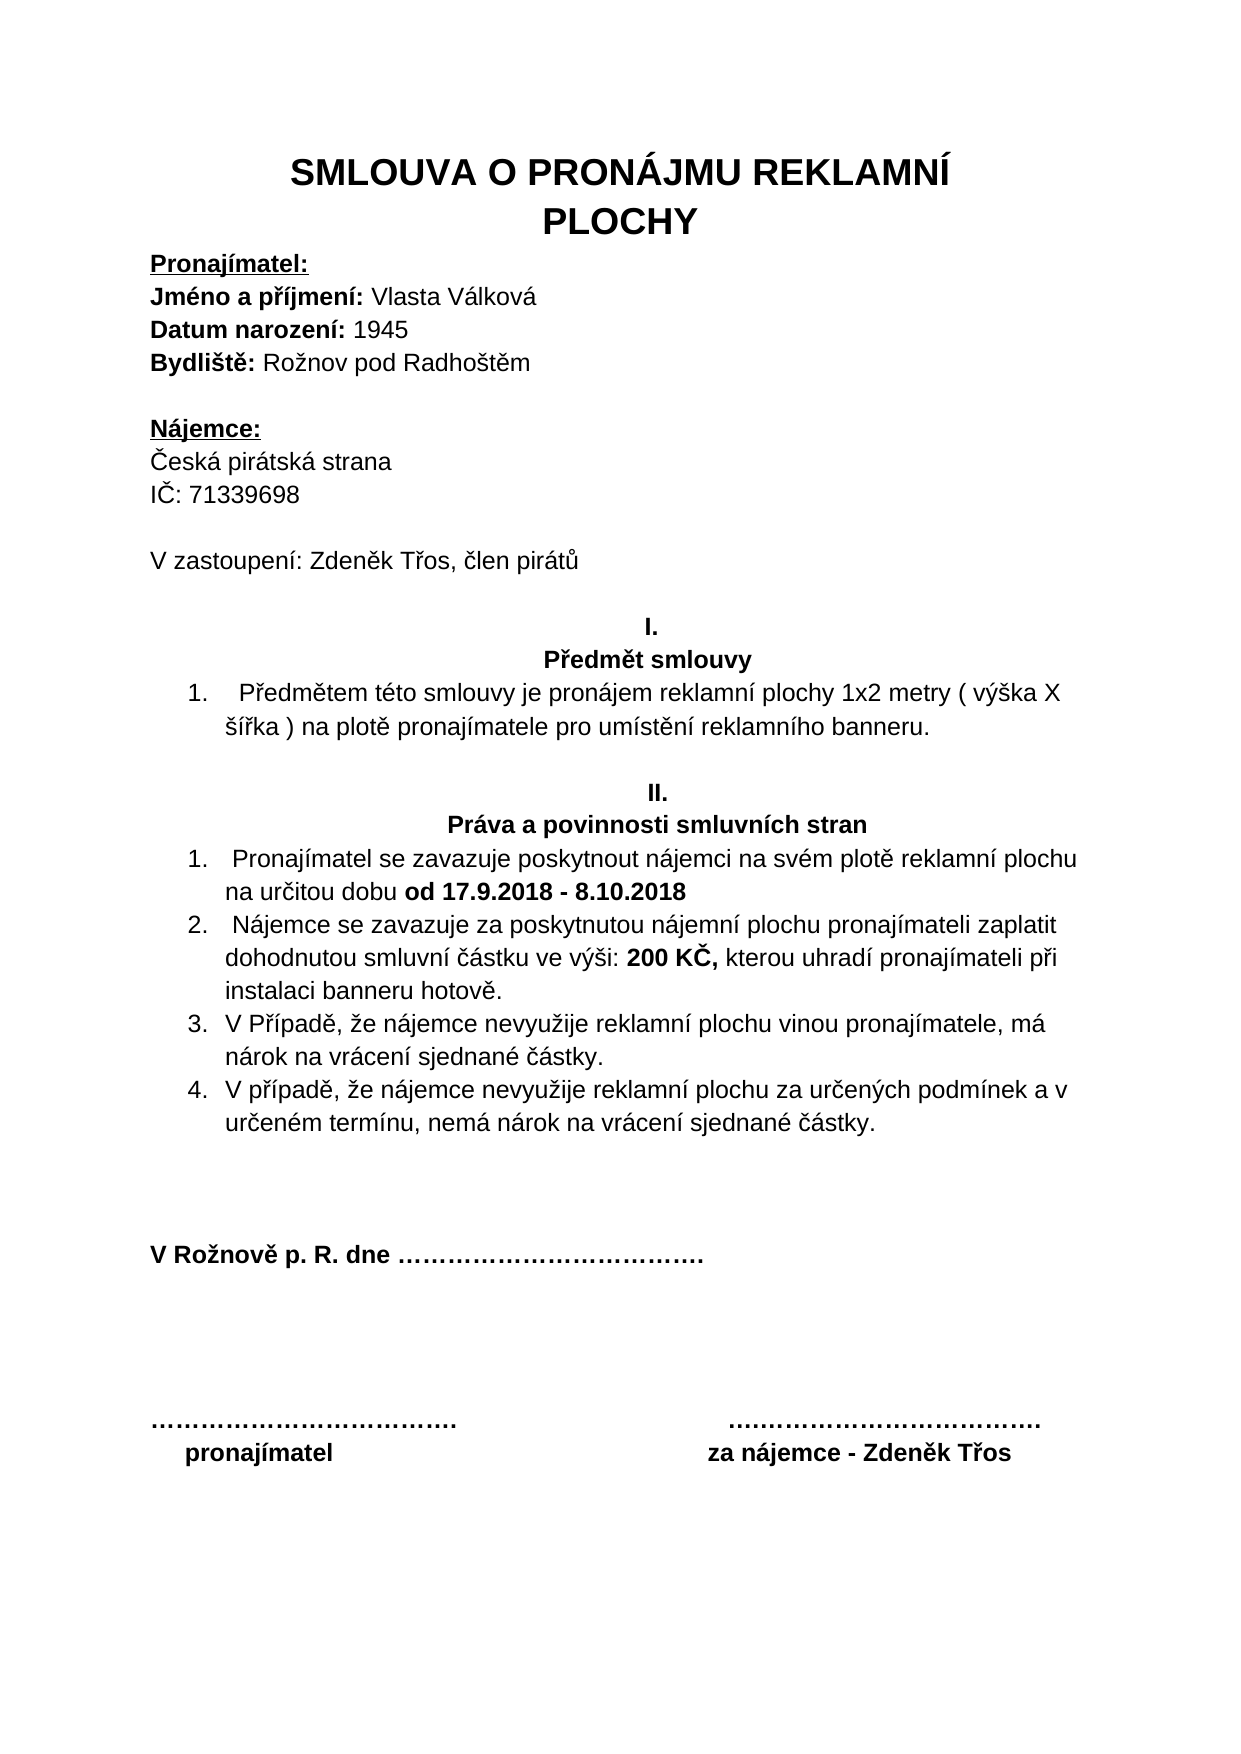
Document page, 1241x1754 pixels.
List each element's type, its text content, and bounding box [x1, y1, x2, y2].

text Předmět smlouvy [150, 645, 1090, 674]
text Bydliště: Rožnov pod Radhoštěm [150, 348, 1090, 377]
list V Případě, že nájemce nevyužije reklamní plochu vinou pronajímatele, má nárok na vrácení sjednané částky. [187, 1009, 1090, 1070]
text I. [150, 612, 1090, 641]
list Předmětem této smlouvy je pronájem reklamní plochy 1x2 metry ( výška X šířka ) na plotě pronajímatele pro umístění reklamního banneru. [187, 678, 1090, 740]
text Pronajímatel: [150, 249, 1090, 278]
text Datum narození: 1945 [150, 315, 1090, 344]
text V zastoupení: Zdeněk Třos, člen pirátů [150, 546, 1090, 575]
text pronajímatel za nájemce - Zdeněk Třos [150, 1438, 1090, 1467]
list V případě, že nájemce nevyužije reklamní plochu za určených podmínek a v určeném termínu, nemá nárok na vrácení sjednané částky. [187, 1075, 1090, 1136]
text PLOCHY [150, 199, 1090, 243]
text SMLOUVA O PRONÁJMU REKLAMNÍ [150, 150, 1090, 193]
text Česká pirátská strana [150, 447, 1090, 476]
text V Rožnově p. R. dne ………………………………. [150, 1240, 1090, 1268]
text Jméno a příjmení: Vlasta Válková [150, 282, 1090, 311]
list Pronajímatel se zavazuje poskytnout nájemci na svém plotě reklamní plochu na určitou dobu od 17.9.2018 - 8.10.2018 [187, 843, 1090, 905]
text II. [225, 777, 1090, 806]
text ………………………………. ….……………………………. [150, 1405, 1090, 1434]
text IČ: 71339698 [150, 480, 1090, 509]
list Nájemce se zavazuje za poskytnutou nájemní plochu pronajímateli zaplatit dohodnutou smluvní částku ve výši: 200 KČ, kterou uhradí pronajímateli při instalaci banneru hotově. [187, 909, 1090, 1004]
text Nájemce: [150, 414, 1090, 443]
text Práva a povinnosti smluvních stran [225, 811, 1090, 839]
